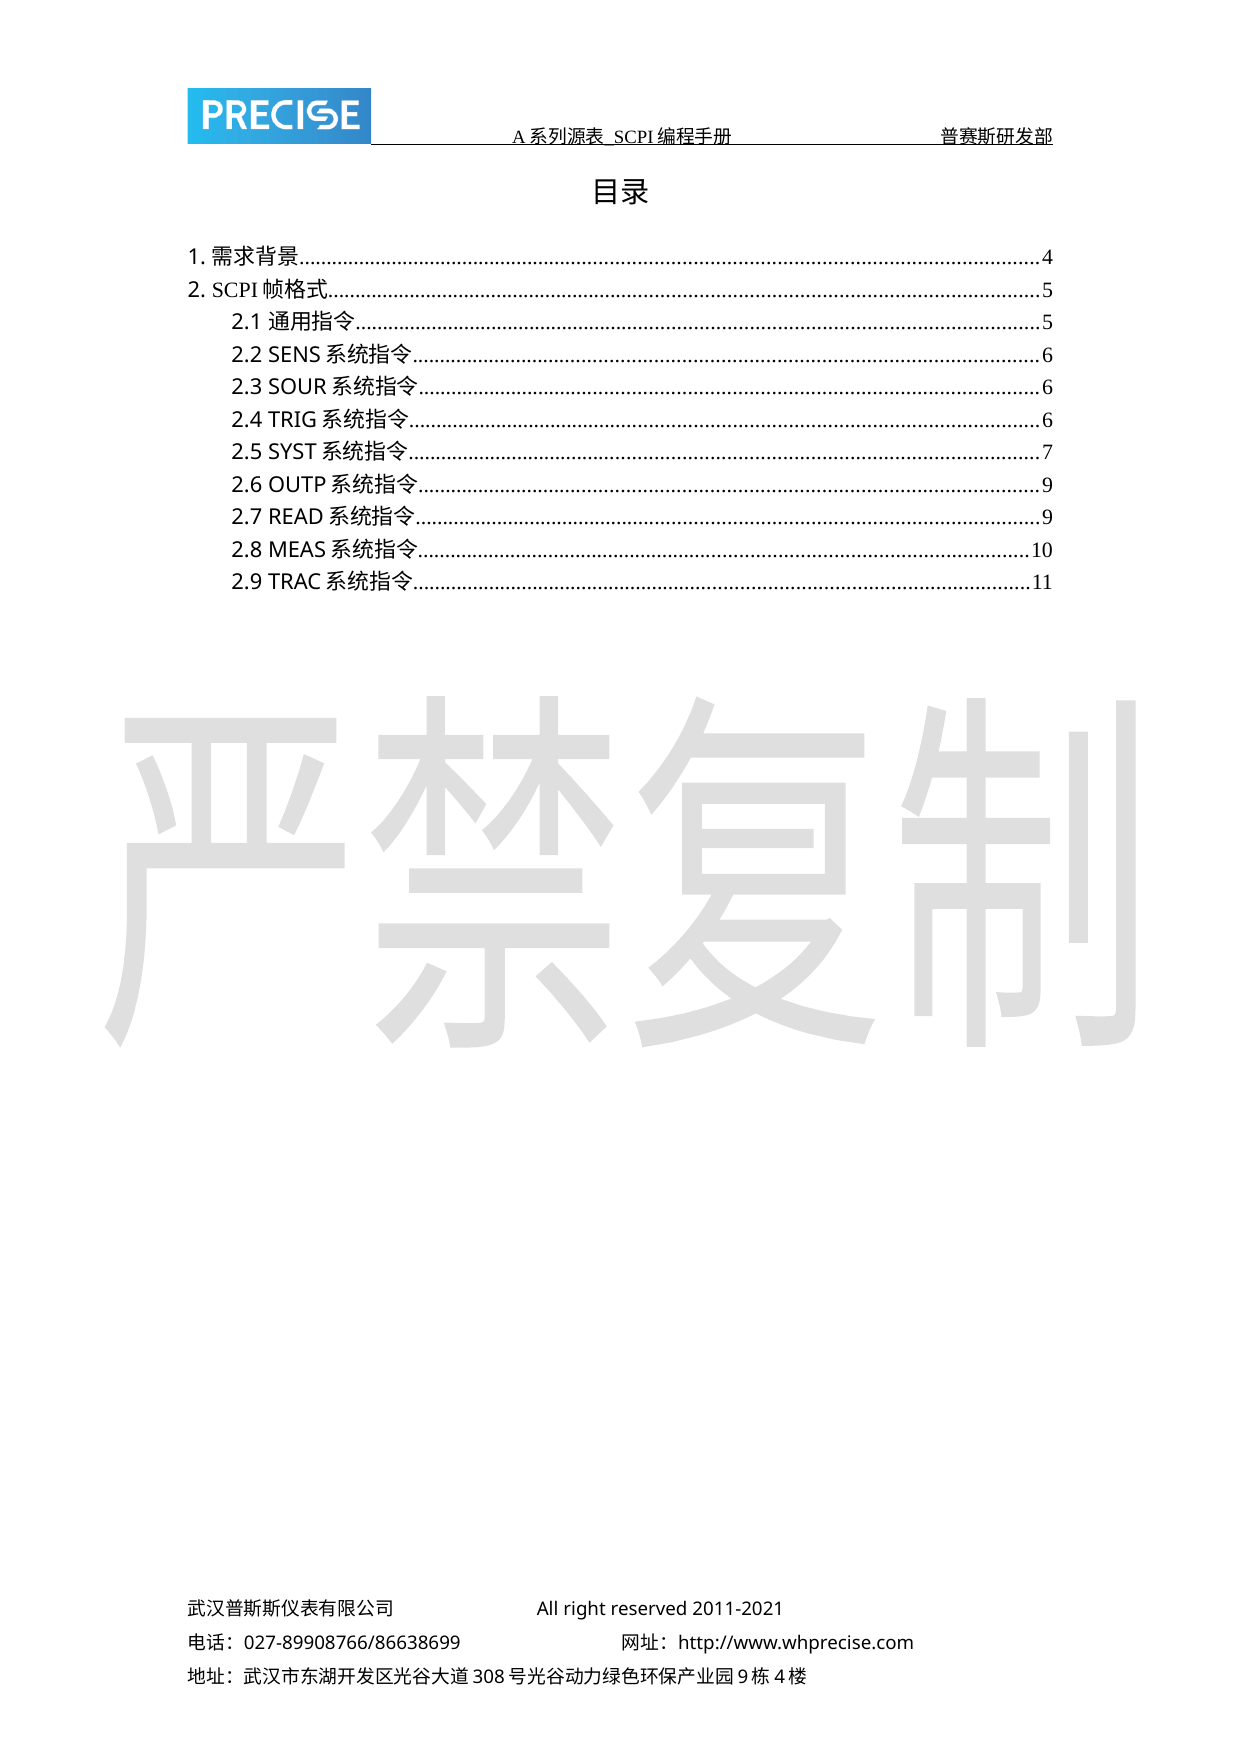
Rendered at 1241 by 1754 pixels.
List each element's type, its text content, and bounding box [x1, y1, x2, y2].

text 2.2 SENS系统指令 6 [231, 336, 1053, 369]
text 2.4 TRIG系统指令 6 [231, 401, 1053, 434]
text 2.1 通用指令 5 [231, 304, 1053, 336]
text 2.7 READ系统指令 9 [231, 499, 1053, 531]
text 2.6 OUTP系统指令 9 [231, 466, 1053, 499]
picture [187, 88, 372, 144]
text 1. 需求背景 4 [187, 239, 1053, 271]
text 2.5 SYST系统指令 7 [231, 434, 1053, 466]
text 2.8 MEAS系统指令 10 [231, 531, 1053, 564]
text 2. SCPI帧格式 5 [187, 271, 1053, 304]
text 2.9 TRAC系统指令 11 [231, 564, 1053, 596]
text 2.3 SOUR系统指令 6 [231, 369, 1053, 401]
text 目录 [187, 157, 1053, 222]
